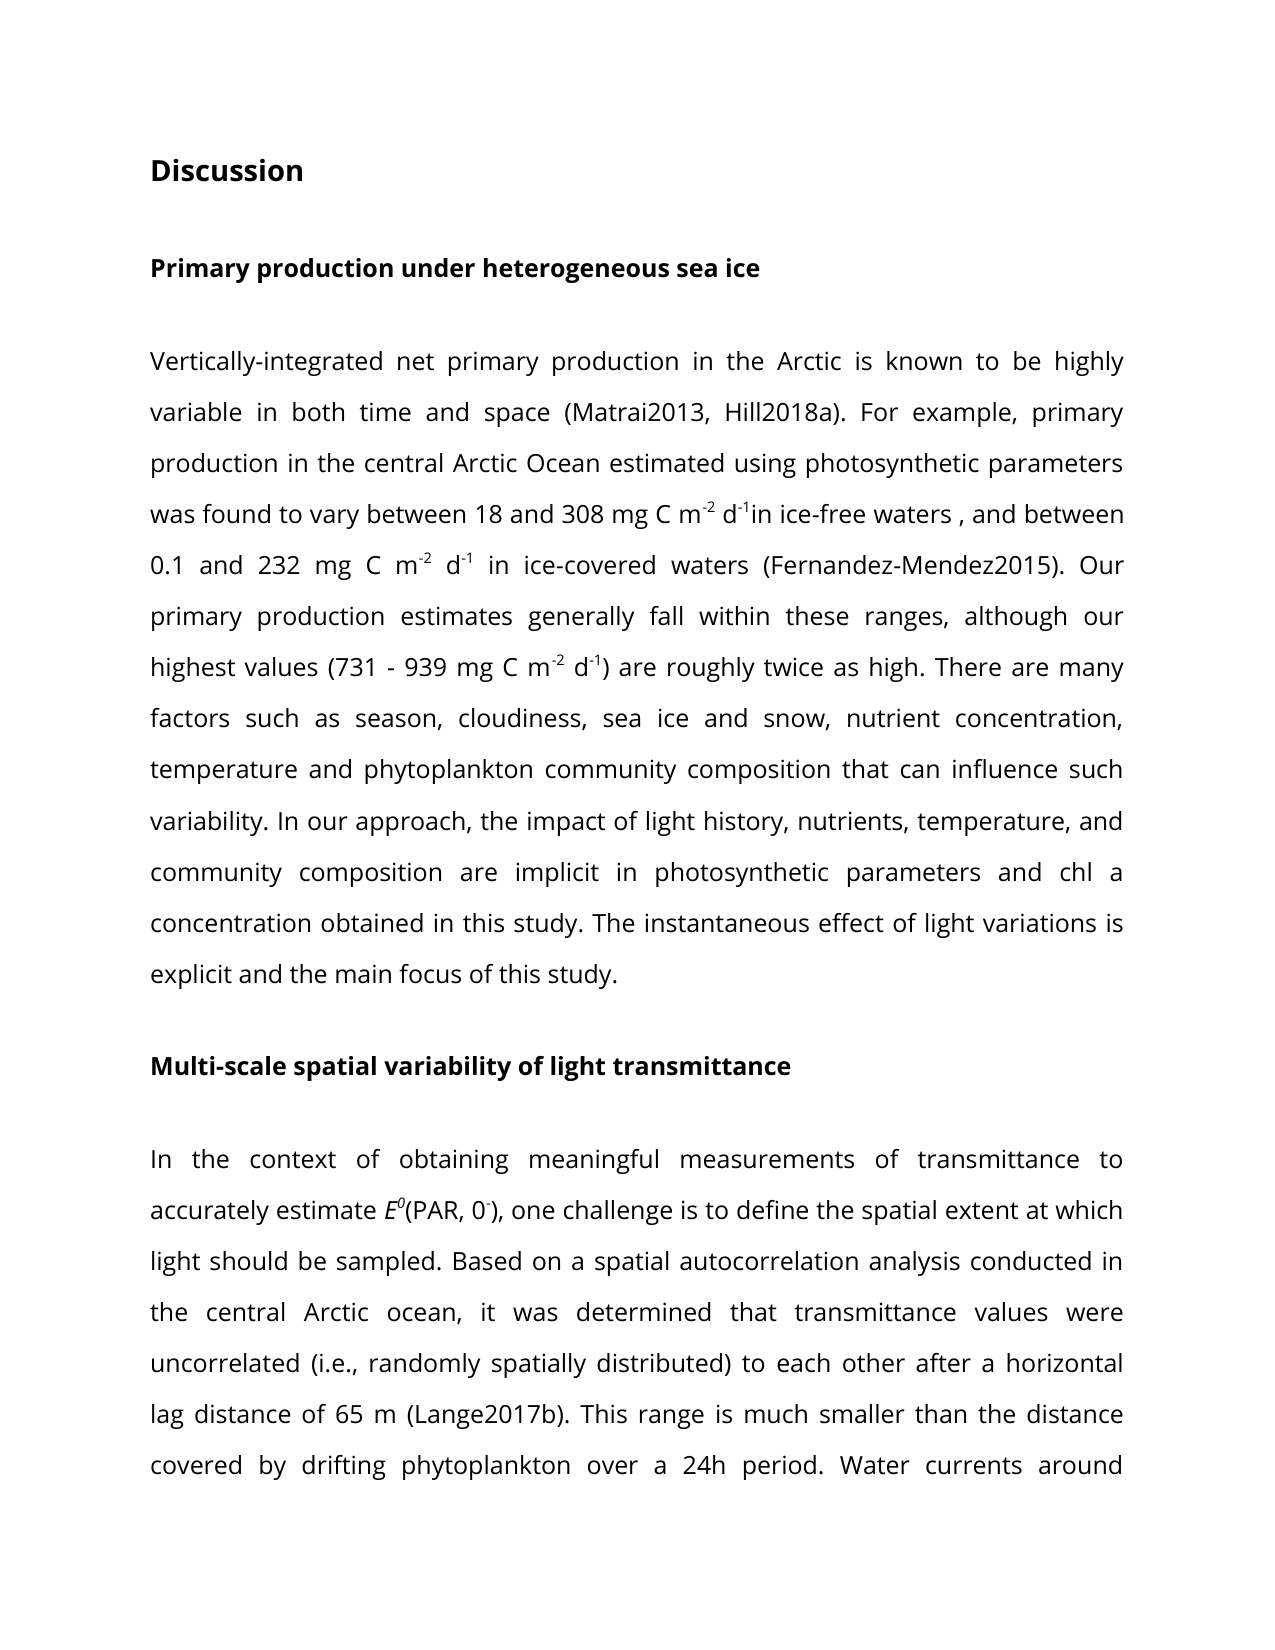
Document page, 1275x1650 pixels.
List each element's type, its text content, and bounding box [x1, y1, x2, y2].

text Discussion [150, 150, 1125, 190]
text Multi-scale spatial variability of light transmittance [150, 1049, 1125, 1083]
text Primary production under heterogeneous sea ice [150, 251, 1125, 285]
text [150, 1142, 1125, 1482]
text Vertically-integrated net primary production in the Arctic is known to be highly variable in both time and space (Matrai2013, Hill2018a). For example, primary production in the central Arctic Ocean estimated using photosynthetic parameters was found to vary between 18 and 308 mg C m-2 d-1in ice-free waters , and between 0.1 and 232 mg C m-2 d-1 in ice-covered waters (Fernandez-Mendez2015). Our primary production estimates generally fall within these ranges, although our highest values (731 - 939 mg C m-2 d-1) are roughly twice as high. There are many factors such as season, cloudiness, sea ice and snow, nutrient concentration, temperature and phytoplankton community composition that can influence such variability. In our approach, the impact of light history, nutrients, temperature, and community composition are implicit in photosynthetic parameters and chl a concentration obtained in this study. The instantaneous effect of light variations is explicit and the main focus of this study. [150, 344, 1125, 990]
